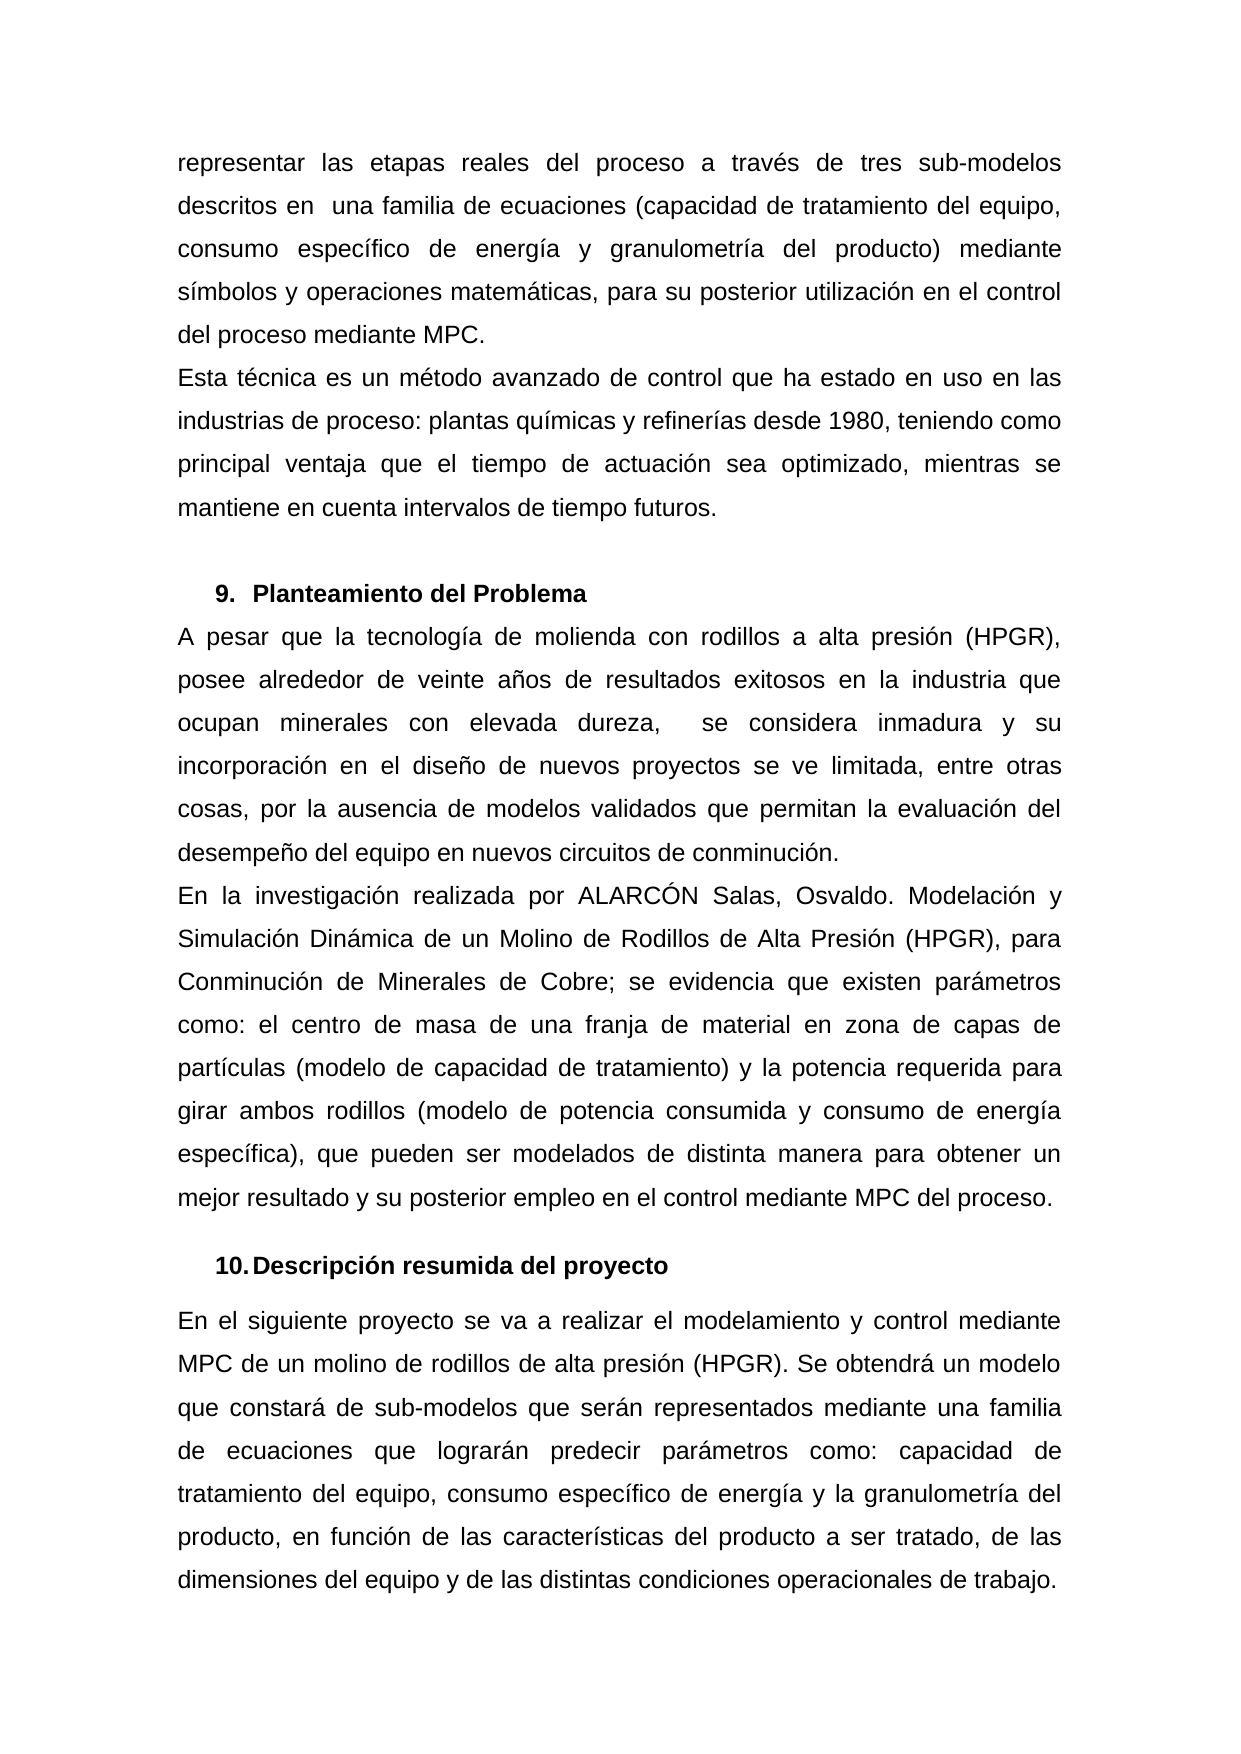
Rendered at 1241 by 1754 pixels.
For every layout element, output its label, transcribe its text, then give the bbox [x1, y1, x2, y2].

text En la investigación realizada por ALARCÓN Salas, Osvaldo. Modelación y Simulación Dinámica de un Molino de Rodillos de Alta Presión (HPGR), para Conminución de Minerales de Cobre; se evidencia que existen parámetros como: el centro de masa de una franja de material en zona de capas de partículas (modelo de capacidad de tratamiento) y la potencia requerida para girar ambos rodillos (modelo de potencia consumida y consumo de energía específica), que pueden ser modelados de distinta manera para obtener un mejor resultado y su posterior empleo en el control mediante MPC del proceso. [177, 881, 1063, 1211]
text Esta técnica es un método avanzado de control que ha estado en uso en las industrias de proceso: plantas químicas y refinerías desde 1980, teniendo como principal ventaja que el tiempo de actuación sea optimizado, mientras se mantiene en cuenta intervalos de tiempo futuros. [177, 363, 1063, 521]
list Planteamiento del Problema [215, 579, 1063, 608]
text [177, 148, 1063, 349]
text A pesar que la tecnología de molienda con rodillos a alta presión (HPGR), posee alrededor de veinte años de resultados exitosos en la industria que ocupan minerales con elevada dureza, se considera inmadura y su incorporación en el diseño de nuevos proyectos se ve limitada, entre otras cosas, por la ausencia de modelos validados que permitan la evaluación del desempeño del equipo en nuevos circuitos de conminución. [177, 622, 1063, 866]
list Descripción resumida del proyecto [215, 1251, 1063, 1279]
text En el siguiente proyecto se va a realizar el modelamiento y control mediante MPC de un molino de rodillos de alta presión (HPGR). Se obtendrá un modelo que constará de sub-modelos que serán representados mediante una familia de ecuaciones que lograrán predecir parámetros como: capacidad de tratamiento del equipo, consumo específico de energía y la granulometría del producto, en función de las características del producto a ser tratado, de las dimensiones del equipo y de las distintas condiciones operacionales de trabajo. [177, 1306, 1063, 1594]
